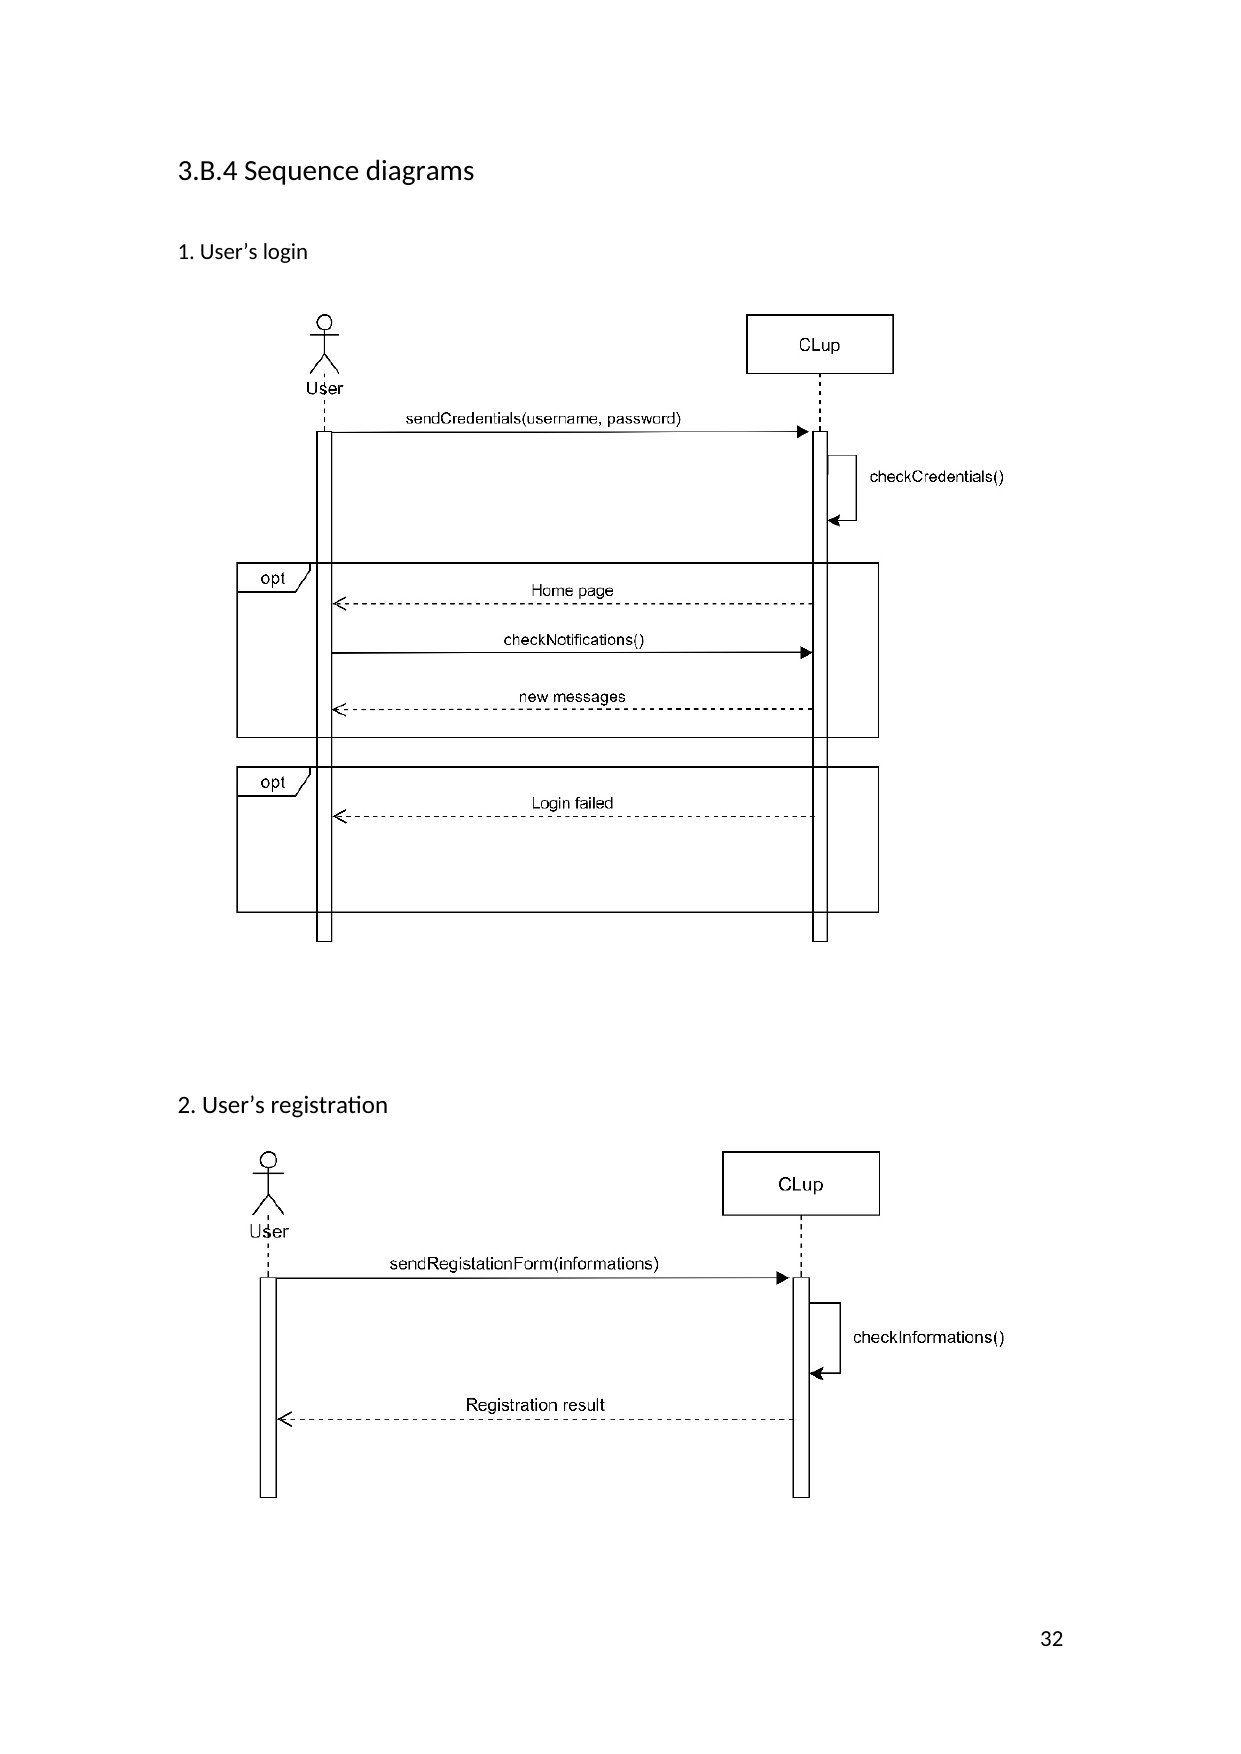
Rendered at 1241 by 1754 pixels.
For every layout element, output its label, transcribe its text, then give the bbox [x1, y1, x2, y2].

text 2. User’s registration [177, 1089, 1063, 1120]
subtitle 3.B.4 Sequence diagrams [177, 152, 1063, 187]
picture [236, 1151, 1004, 1498]
picture [236, 314, 1004, 942]
text 1. User’s login [177, 237, 1063, 265]
